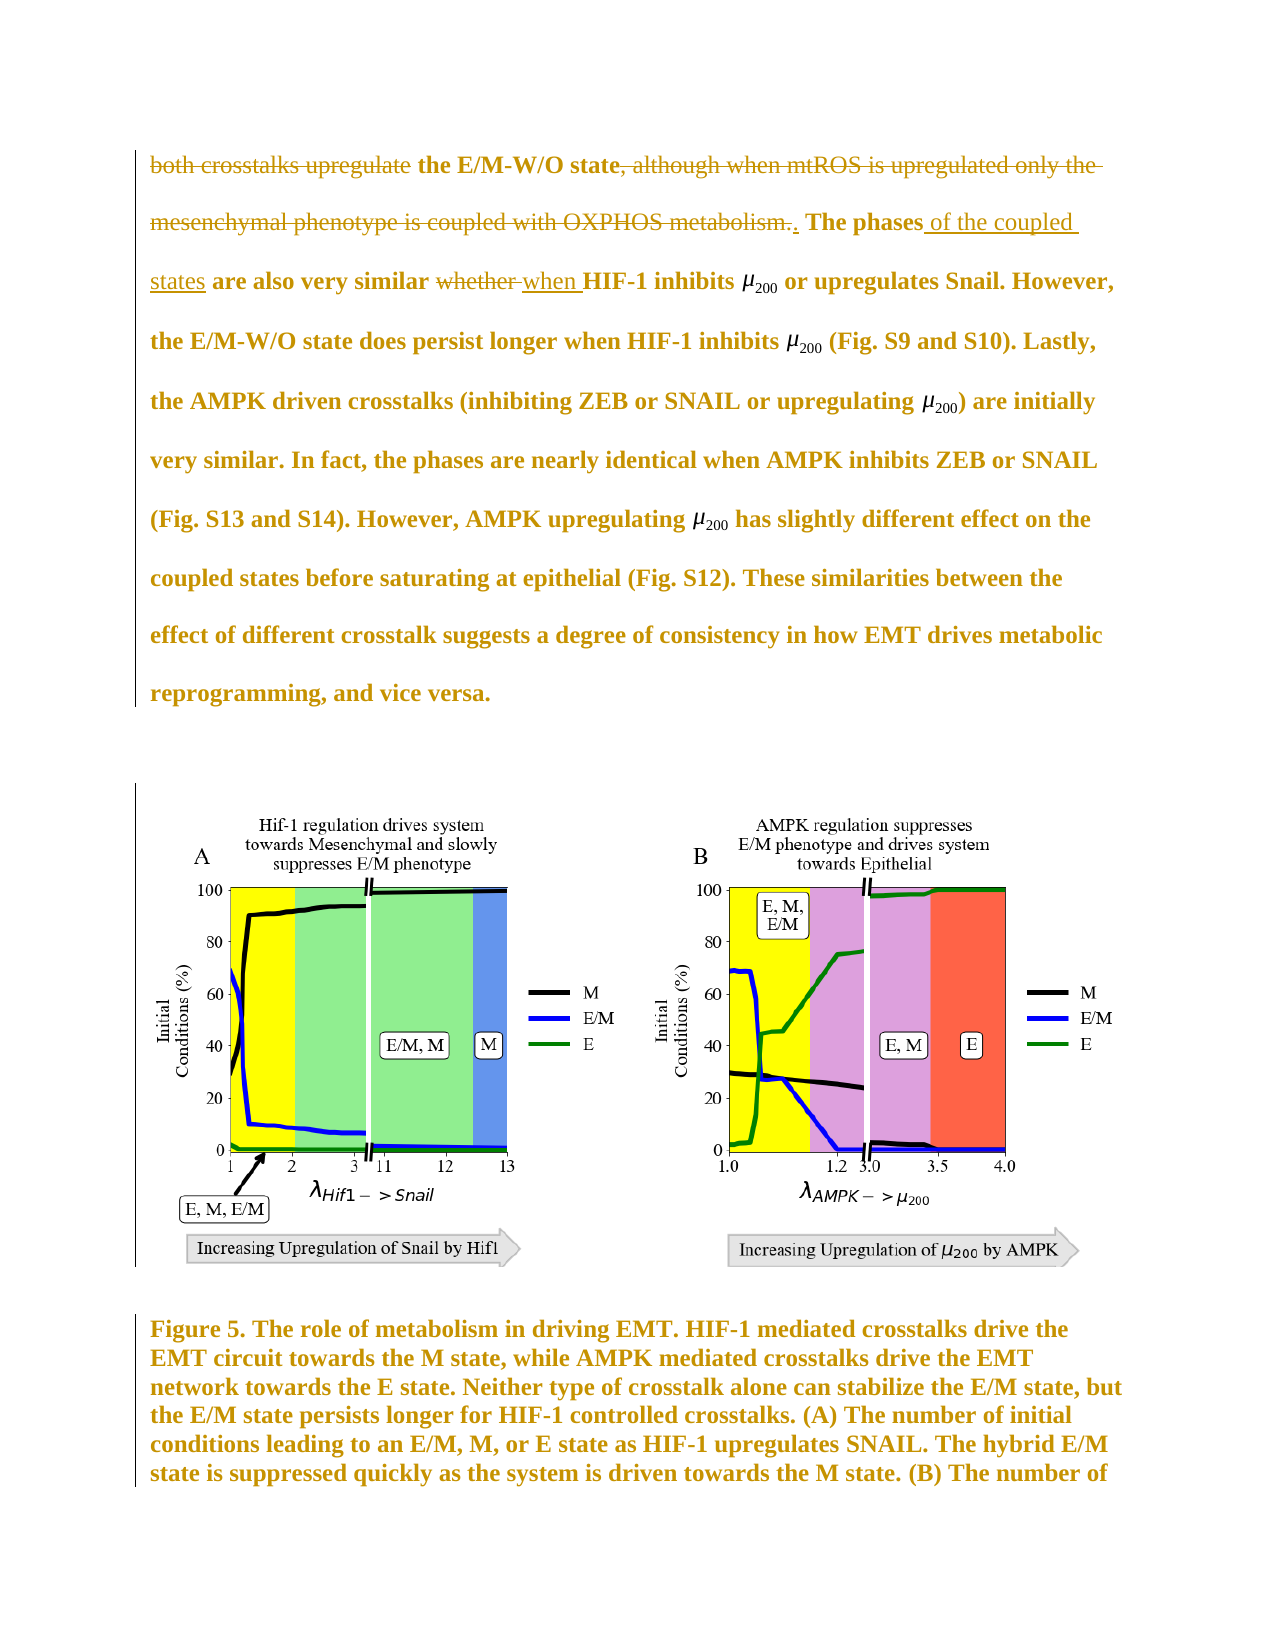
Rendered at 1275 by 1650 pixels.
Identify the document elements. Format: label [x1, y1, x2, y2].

text [150, 150, 1125, 707]
text [150, 1314, 1125, 1487]
picture [150, 811, 1125, 1267]
